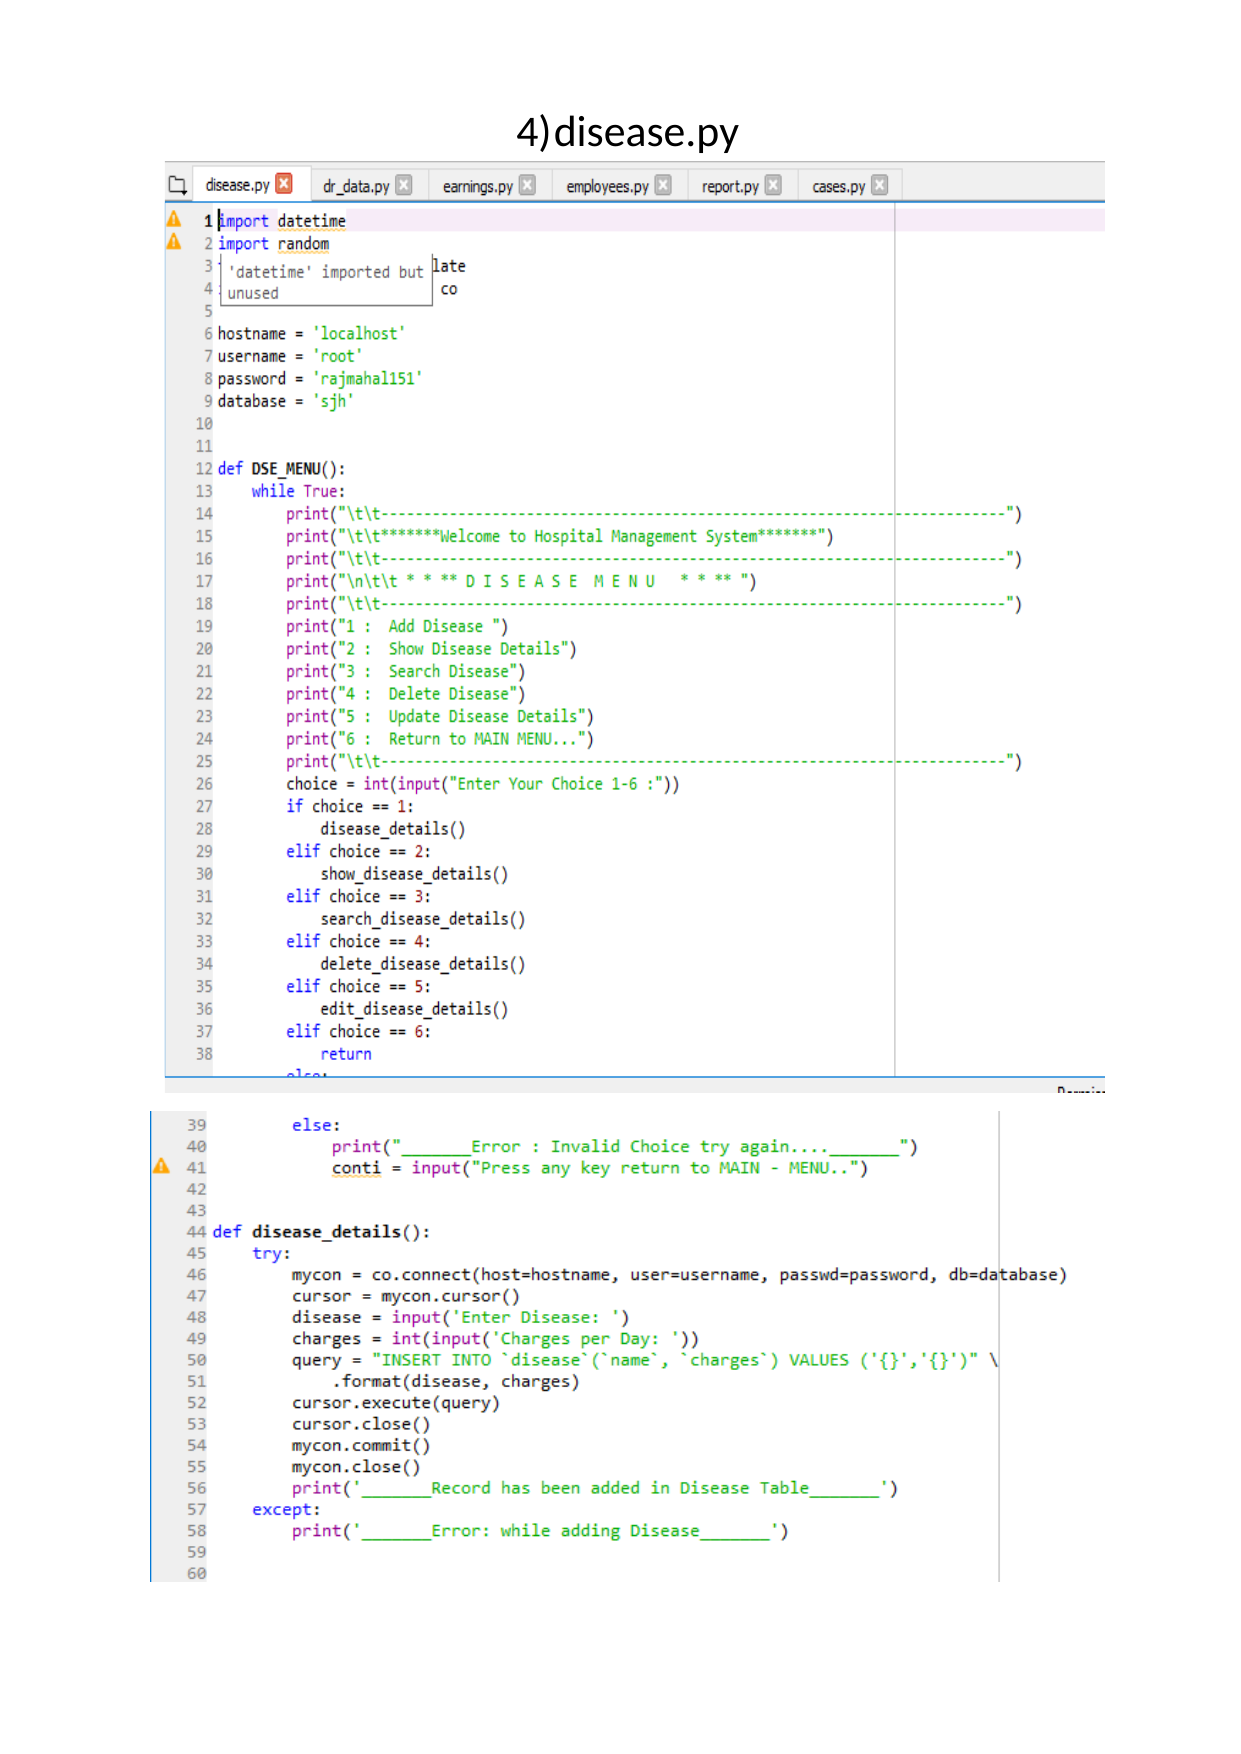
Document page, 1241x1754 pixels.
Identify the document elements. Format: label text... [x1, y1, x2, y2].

list disease.py [165, 103, 1090, 157]
picture [150, 1111, 1091, 1582]
picture [164, 161, 1105, 1093]
